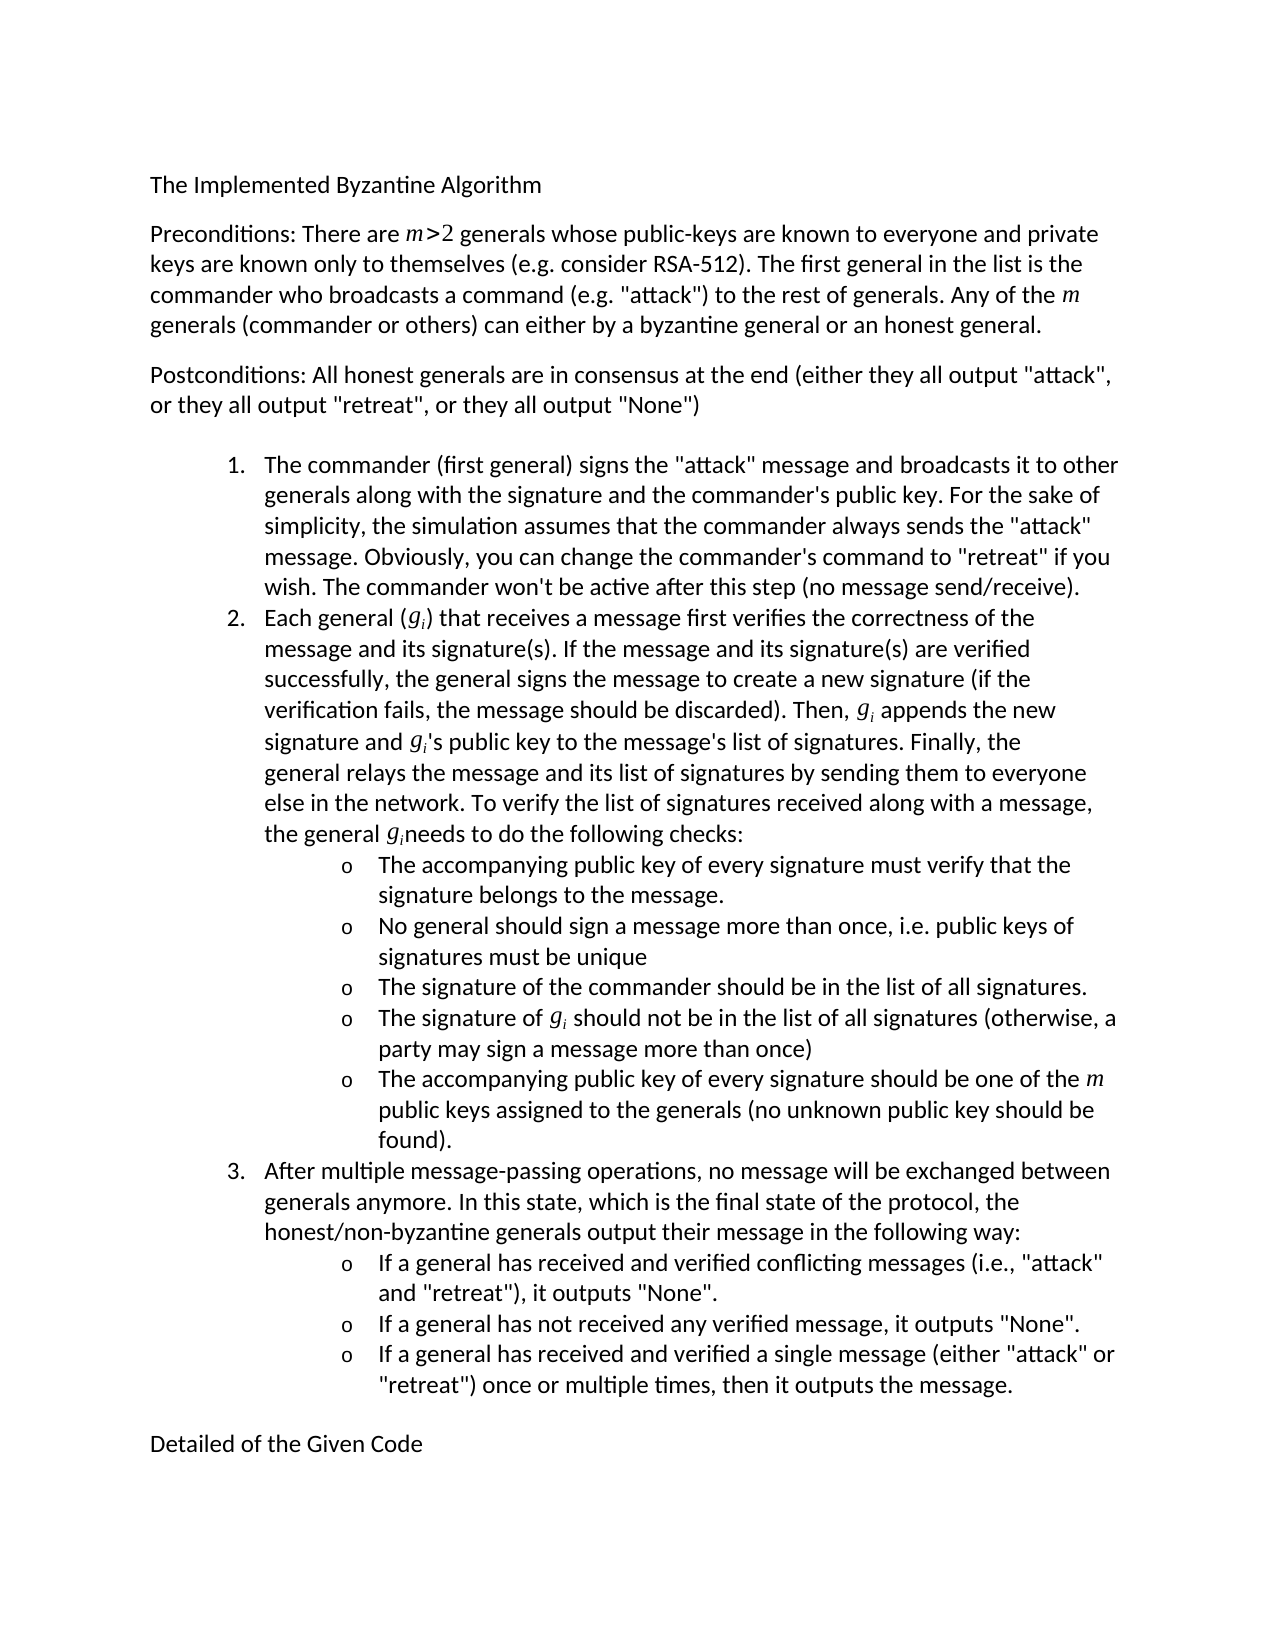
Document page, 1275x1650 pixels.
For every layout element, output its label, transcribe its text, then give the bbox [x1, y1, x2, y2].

list If a general has received and verified conflicting messages (i.e., "attack" and "retreat"), it outputs "None". [341, 1247, 1125, 1308]
list The commander (first general) signs the "attack" message and broadcasts it to other generals along with the signature and the commander's public key. For the sake of simplicity, the simulation assumes that the commander always sends the "attack" message. Obviously, you can change the commander's command to "retreat" if you wish. The commander won't be active after this step (no message send/receive). [227, 449, 1125, 602]
text Postconditions: All honest generals are in consensus at the end (either they all output "attack", or they all output "retreat", or they all output "None") [150, 359, 1125, 420]
list The signature of the commander should be in the list of all signatures. [341, 971, 1125, 1002]
list No general should sign a message more than once, i.e. public keys of signatures must be unique [341, 910, 1125, 971]
list If a general has received and verified a single message (either "attack" or "retreat") once or multiple times, then it outputs the message. [341, 1338, 1125, 1399]
list The accompanying public key of every signature should be one of the public keys assigned to the generals (no unknown public key should be found). [341, 1064, 1125, 1155]
text The Implemented Byzantine Algorithm [150, 169, 1125, 199]
text Detailed of the Given Code [150, 1428, 1125, 1459]
list The accompanying public key of every signature must verify that the signature belongs to the message. [341, 849, 1125, 910]
list After multiple message-passing operations, no message will be exchanged between generals anymore. In this state, which is the final state of the protocol, the honest/non-byzantine generals output their message in the following way: [227, 1155, 1125, 1247]
list The signature of should not be in the list of all signatures (otherwise, a party may sign a message more than once) [341, 1002, 1125, 1064]
text Preconditions: There are generals whose public-keys are known to everyone and private keys are known only to themselves (e.g. consider RSA-512). The first general in the list is the commander who broadcasts a command (e.g. "attack") to the rest of generals. Any of the generals (commander or others) can either by a byzantine general or an honest general. [150, 218, 1125, 340]
list Each general () that receives a message first verifies the correctness of the message and its signature(s). If the message and its signature(s) are verified successfully, the general signs the message to create a new signature (if the verification fails, the message should be discarded). Then, appends the new signature and 's public key to the message's list of signatures. Finally, the general relays the message and its list of signatures by sending them to everyone else in the network. To verify the list of signatures received along with a message, the general needs to do the following checks: [227, 602, 1125, 849]
list If a general has not received any verified message, it outputs "None". [341, 1308, 1125, 1338]
